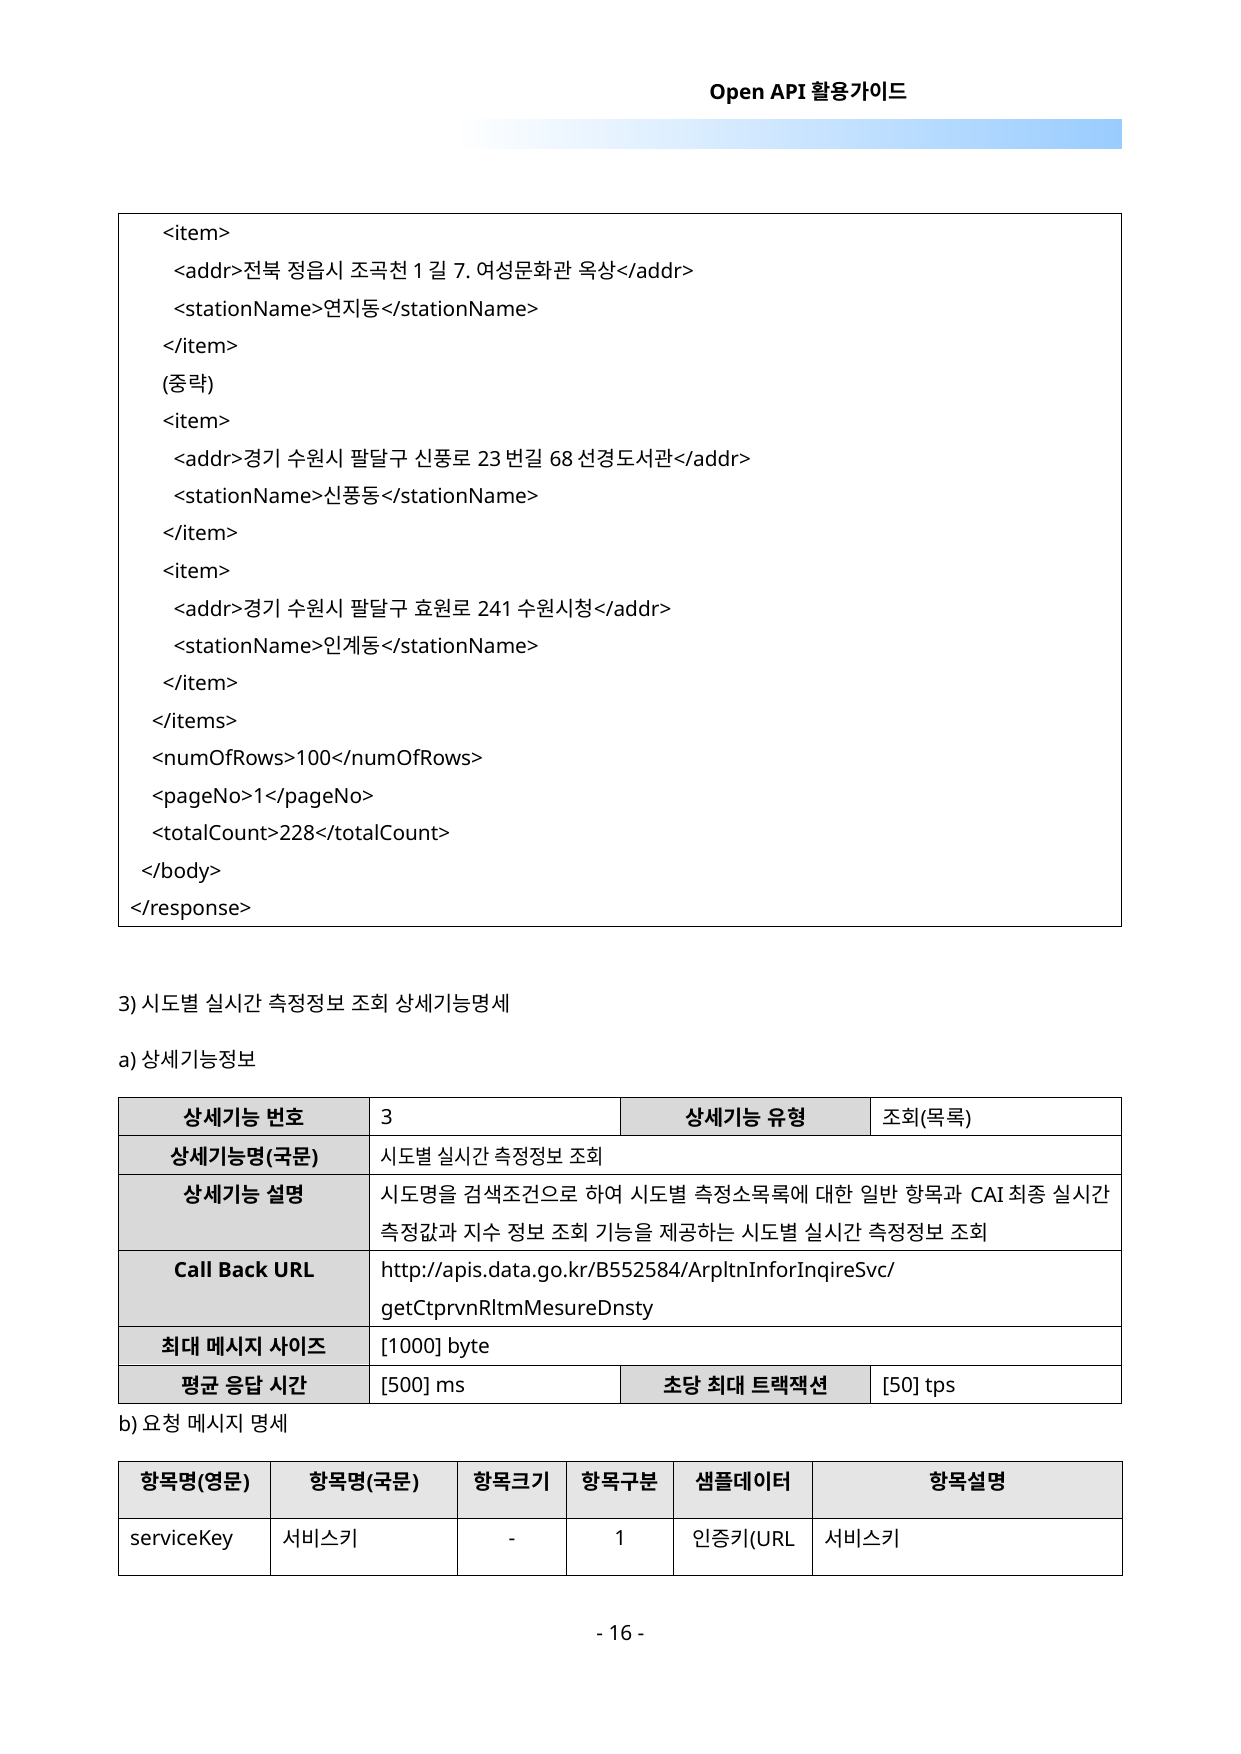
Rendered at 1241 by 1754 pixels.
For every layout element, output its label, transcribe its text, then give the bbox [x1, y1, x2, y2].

table_cell [50] tps [871, 1366, 1121, 1403]
table_cell 시도별 실시간 측정정보 조회 [370, 1136, 1121, 1174]
table_cell 상세기능명(국문) [119, 1136, 369, 1174]
table_header 항목크기 [458, 1462, 566, 1518]
table_header 3 [370, 1098, 620, 1135]
table_header 샘플데이터 [674, 1462, 812, 1518]
table_header 항목구분 [567, 1462, 673, 1518]
table_cell 최대 메시지 사이즈 [119, 1327, 369, 1364]
text b) 요청 메시지 명세 [118, 1404, 1122, 1442]
table_header 항목설명 [813, 1462, 1122, 1518]
table_cell 1 [567, 1519, 673, 1575]
table_cell Call Back URL [119, 1251, 369, 1326]
table_cell 평균 응답 시간 [119, 1366, 369, 1403]
table_header 항목명(국문) [271, 1462, 457, 1518]
table_cell 상세기능 설명 [119, 1175, 369, 1250]
table_cell serviceKey [119, 1519, 270, 1575]
table_cell 서비스키 [271, 1519, 457, 1575]
table_cell - [458, 1519, 566, 1575]
table_cell 초당 최대 트랙잭션 [621, 1366, 870, 1403]
table_cell 시도명을 검색조건으로 하여 시도별 측정소목록에 대한 일반 항목과 CAI최종 실시간 측정값과 지수 정보 조회 기능을 제공하는 시도별 실시간 측정정보 조회 [370, 1175, 1121, 1250]
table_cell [119, 214, 1121, 926]
table_cell [1000] byte [370, 1327, 1121, 1364]
table_cell [500] ms [370, 1366, 620, 1403]
table_cell http://apis.data.go.kr/B552584/ArpltnInforInqireSvc/getCtprvnRltmMesureDnsty [370, 1251, 1121, 1326]
table_header 상세기능 번호 [119, 1098, 369, 1135]
table_cell 인증키(URL Encode) [674, 1519, 812, 1575]
table_header 항목명(영문) [119, 1462, 270, 1518]
text a) 상세기능정보 [118, 1040, 1122, 1078]
table_header 조회(목록) [871, 1098, 1121, 1135]
table_header 상세기능 유형 [621, 1098, 870, 1135]
table_cell 서비스키 [813, 1519, 1122, 1575]
text 3) 시도별 실시간 측정정보 조회 상세기능명세 [118, 984, 1122, 1021]
